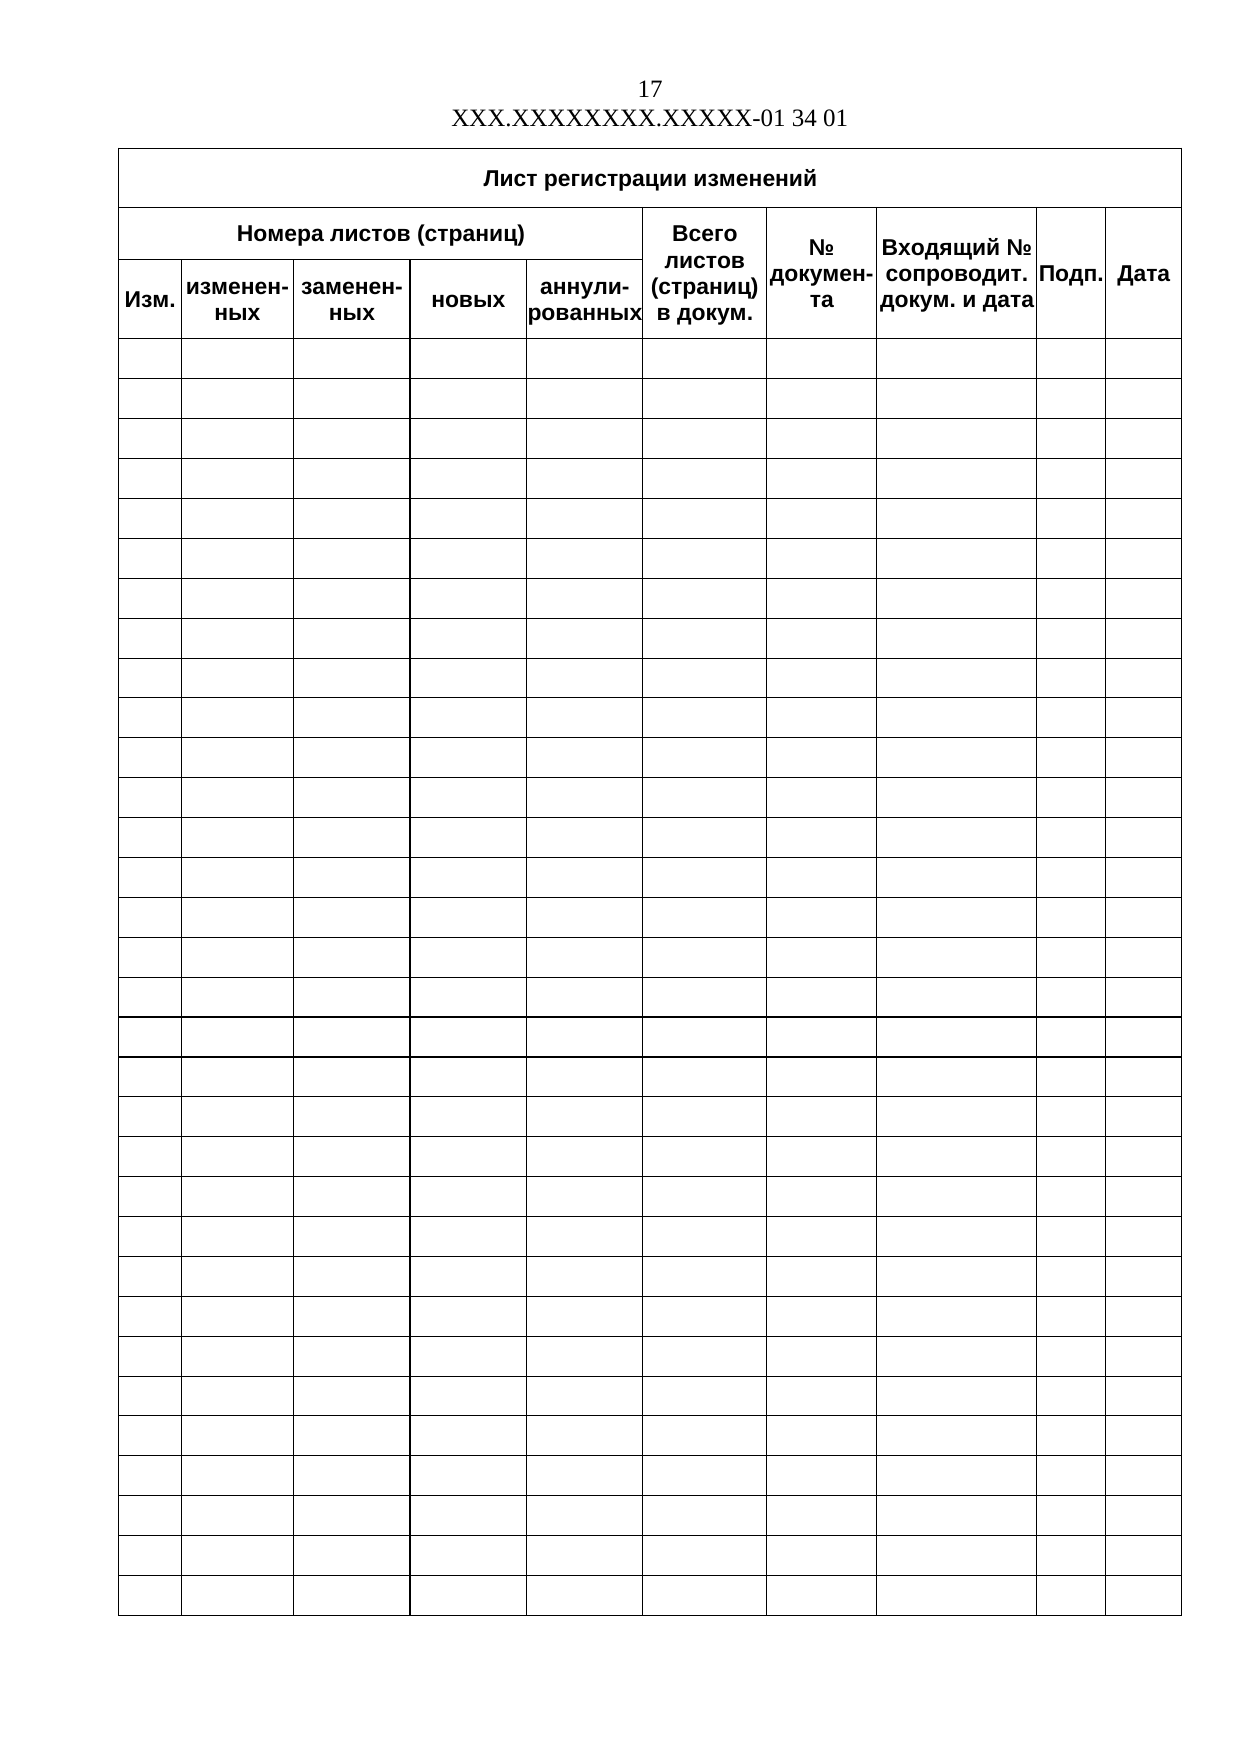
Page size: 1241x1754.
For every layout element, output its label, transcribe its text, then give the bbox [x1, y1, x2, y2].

table_cell [643, 1576, 766, 1615]
table_cell [527, 1137, 642, 1176]
table_cell [294, 379, 409, 418]
table_cell [877, 1297, 1036, 1336]
table_cell [877, 539, 1036, 578]
table_cell [294, 1058, 409, 1096]
table_cell [767, 1576, 876, 1615]
table_cell [119, 1456, 181, 1495]
table_cell [411, 379, 526, 418]
table_cell [1106, 1496, 1181, 1535]
table_cell [294, 499, 409, 538]
table_cell [182, 1058, 293, 1096]
table_cell [294, 339, 409, 378]
table_cell [1106, 1058, 1181, 1096]
table_cell [1106, 1177, 1181, 1216]
table_cell [877, 1018, 1036, 1056]
table_cell [527, 938, 642, 977]
table_cell [294, 978, 409, 1016]
table_cell [527, 1018, 642, 1056]
table_cell [643, 1496, 766, 1535]
table_cell [767, 659, 876, 697]
table_cell [767, 698, 876, 737]
table_cell [527, 459, 642, 498]
table_cell [643, 858, 766, 897]
table_cell [643, 1137, 766, 1176]
table_cell [182, 898, 293, 937]
table_cell [119, 539, 181, 578]
table_cell [411, 1257, 526, 1296]
table_cell [411, 1536, 526, 1575]
table_cell [411, 1337, 526, 1376]
table_cell [411, 579, 526, 617]
table_cell [182, 1496, 293, 1535]
table_cell [1037, 459, 1105, 498]
table_cell [294, 858, 409, 897]
table_cell [1037, 1337, 1105, 1376]
table_cell [119, 379, 181, 418]
table_cell [1037, 579, 1105, 617]
table_cell [527, 419, 642, 458]
table_cell [119, 1058, 181, 1096]
table_cell Всего листов (страниц) в докум. [643, 208, 766, 338]
table_cell [182, 459, 293, 498]
table_cell [1037, 1576, 1105, 1615]
table_cell [182, 938, 293, 977]
table_cell [877, 619, 1036, 657]
table_cell [1106, 1576, 1181, 1615]
table_cell [877, 499, 1036, 538]
table_cell [527, 698, 642, 737]
table_cell [182, 698, 293, 737]
table_cell [643, 1337, 766, 1376]
table_cell [527, 659, 642, 697]
table_cell [119, 1536, 181, 1575]
table_cell [767, 1257, 876, 1296]
table_cell [182, 1018, 293, 1056]
table_cell [182, 1137, 293, 1176]
table_cell [767, 579, 876, 617]
table_cell [294, 698, 409, 737]
table_cell новых [411, 260, 526, 338]
table_cell [877, 738, 1036, 777]
table_cell [294, 1257, 409, 1296]
table_cell [1037, 539, 1105, 578]
table_cell [527, 499, 642, 538]
table_cell [411, 818, 526, 857]
table_cell [119, 1377, 181, 1415]
table_cell [643, 379, 766, 418]
table_cell [1106, 938, 1181, 977]
table_cell [1037, 698, 1105, 737]
table_cell [1106, 1337, 1181, 1376]
table_cell [411, 1416, 526, 1455]
table_cell [119, 1257, 181, 1296]
table_cell [643, 1536, 766, 1575]
table_cell [119, 738, 181, 777]
table_header Лист регистрации изменений [119, 149, 1181, 207]
table_cell [411, 419, 526, 458]
table_cell [877, 1416, 1036, 1455]
table_cell [643, 339, 766, 378]
table_cell [1037, 659, 1105, 697]
table_cell [877, 659, 1036, 697]
table_cell [294, 1576, 409, 1615]
table_cell [877, 1536, 1036, 1575]
table_cell [527, 898, 642, 937]
table_cell [643, 1217, 766, 1256]
table_cell [294, 459, 409, 498]
table_cell [877, 898, 1036, 937]
table_cell [1037, 1018, 1105, 1056]
table_cell [527, 1416, 642, 1455]
table_cell [767, 1018, 876, 1056]
table_cell [643, 419, 766, 458]
table_cell [411, 1137, 526, 1176]
table_cell [294, 579, 409, 617]
table_cell [411, 1576, 526, 1615]
table_cell [527, 1297, 642, 1336]
table_cell [1106, 778, 1181, 817]
table_cell [294, 1018, 409, 1056]
table_cell [182, 1337, 293, 1376]
table_cell [294, 1456, 409, 1495]
table_cell [527, 1177, 642, 1216]
table_cell [1037, 1058, 1105, 1096]
table_cell [1106, 339, 1181, 378]
table_cell [767, 1137, 876, 1176]
table_cell [294, 778, 409, 817]
table_cell [119, 1297, 181, 1336]
table_cell [294, 419, 409, 458]
table_cell [877, 1097, 1036, 1136]
table_cell [767, 978, 876, 1016]
table_cell [411, 459, 526, 498]
table_cell № докумен-та [767, 208, 876, 338]
table_cell [877, 339, 1036, 378]
table_cell [1037, 619, 1105, 657]
table_cell Изм. [119, 260, 181, 338]
table_cell [1037, 1097, 1105, 1136]
table_cell [182, 858, 293, 897]
table_cell [643, 1377, 766, 1415]
table_cell [1037, 379, 1105, 418]
table_cell [643, 659, 766, 697]
table_cell [1106, 539, 1181, 578]
table_cell [294, 1496, 409, 1535]
table_cell [294, 938, 409, 977]
table_cell [527, 1257, 642, 1296]
table_cell [182, 379, 293, 418]
table_cell [1037, 339, 1105, 378]
table_cell [1106, 619, 1181, 657]
table_cell [643, 698, 766, 737]
table_cell [1106, 818, 1181, 857]
table_cell [877, 1496, 1036, 1535]
table_cell [1106, 1097, 1181, 1136]
table_cell [182, 1177, 293, 1216]
table_cell [643, 1257, 766, 1296]
table_cell [643, 738, 766, 777]
table_cell [182, 1536, 293, 1575]
table_cell [119, 978, 181, 1016]
table_cell [767, 1177, 876, 1216]
table_cell [411, 1217, 526, 1256]
table_cell [119, 419, 181, 458]
table_cell [411, 698, 526, 737]
table_cell [182, 339, 293, 378]
table_cell [527, 738, 642, 777]
table_cell [411, 1377, 526, 1415]
table_cell [1106, 1456, 1181, 1495]
table_cell [527, 1097, 642, 1136]
table_cell [527, 1058, 642, 1096]
table_cell [182, 1456, 293, 1495]
table_cell [119, 1496, 181, 1535]
table_cell [294, 1137, 409, 1176]
table_cell [182, 738, 293, 777]
table_cell [767, 1536, 876, 1575]
table_cell [527, 1536, 642, 1575]
table_cell [1106, 898, 1181, 937]
table_cell [1037, 419, 1105, 458]
table_cell [411, 1177, 526, 1216]
table_cell [1106, 698, 1181, 737]
table_cell [182, 1377, 293, 1415]
table_cell [1037, 778, 1105, 817]
table_cell [877, 1058, 1036, 1096]
table_cell [767, 1377, 876, 1415]
table_cell [877, 379, 1036, 418]
table_cell [294, 738, 409, 777]
table_cell [119, 1097, 181, 1136]
table_cell [767, 1416, 876, 1455]
table_cell изменен-ных [182, 260, 293, 338]
table_cell [527, 1377, 642, 1415]
table_cell [182, 1416, 293, 1455]
table_cell [294, 818, 409, 857]
table_cell [877, 778, 1036, 817]
table_cell [767, 858, 876, 897]
table_cell [411, 619, 526, 657]
table_cell [119, 1137, 181, 1176]
table_cell заменен-ных [294, 260, 409, 338]
table_cell [527, 1456, 642, 1495]
table_cell [767, 938, 876, 977]
table_cell [411, 1058, 526, 1096]
table_cell [1106, 1536, 1181, 1575]
table_cell [877, 1377, 1036, 1415]
table_cell [1106, 738, 1181, 777]
table_cell [294, 898, 409, 937]
table_cell [119, 938, 181, 977]
table_cell [1037, 1536, 1105, 1575]
table_cell [1037, 1377, 1105, 1415]
table_cell [294, 619, 409, 657]
table_cell [527, 619, 642, 657]
table_cell [643, 619, 766, 657]
table_cell [767, 419, 876, 458]
table_cell [527, 858, 642, 897]
table_cell [767, 738, 876, 777]
table_cell [1037, 1217, 1105, 1256]
table_cell [1037, 1496, 1105, 1535]
table_cell [1037, 858, 1105, 897]
table_cell [182, 1217, 293, 1256]
table_cell [767, 1058, 876, 1096]
table_cell [1037, 738, 1105, 777]
table_cell [527, 1576, 642, 1615]
table_cell [182, 978, 293, 1016]
table_cell [1037, 818, 1105, 857]
table_cell [294, 659, 409, 697]
table_cell [411, 898, 526, 937]
table_cell [643, 1097, 766, 1136]
table_cell [1106, 419, 1181, 458]
table_cell [643, 1456, 766, 1495]
table_cell [182, 1297, 293, 1336]
table_cell [1106, 1137, 1181, 1176]
table_cell [119, 1018, 181, 1056]
table_cell [877, 698, 1036, 737]
table_cell [1037, 1257, 1105, 1296]
table_cell [1106, 1297, 1181, 1336]
table_cell [1037, 978, 1105, 1016]
table_cell [527, 339, 642, 378]
table_cell [411, 1018, 526, 1056]
table_cell [119, 1217, 181, 1256]
table_cell [411, 978, 526, 1016]
table_cell [182, 539, 293, 578]
table_cell [182, 1576, 293, 1615]
table_cell [643, 459, 766, 498]
table_cell [643, 1018, 766, 1056]
table_cell [877, 459, 1036, 498]
table_cell [877, 579, 1036, 617]
table_cell [411, 1097, 526, 1136]
table_cell [767, 539, 876, 578]
table_cell [1106, 1217, 1181, 1256]
table_cell [1106, 1416, 1181, 1455]
table_cell [1037, 1177, 1105, 1216]
table_cell [119, 818, 181, 857]
table_cell [119, 898, 181, 937]
table_cell [527, 539, 642, 578]
table_cell [527, 579, 642, 617]
table_cell [877, 1257, 1036, 1296]
table_cell [877, 419, 1036, 458]
table_cell [643, 818, 766, 857]
table_cell [643, 898, 766, 937]
table_cell [1106, 459, 1181, 498]
table_cell [1106, 1257, 1181, 1296]
table_cell [294, 1377, 409, 1415]
table_cell [411, 858, 526, 897]
table_cell [767, 818, 876, 857]
table_cell [182, 1257, 293, 1296]
table_cell [182, 818, 293, 857]
table_cell [1106, 1018, 1181, 1056]
table_cell Дата [1106, 208, 1181, 338]
table_cell [119, 858, 181, 897]
table_cell [1106, 379, 1181, 418]
table_cell [411, 1297, 526, 1336]
table_cell [527, 1496, 642, 1535]
table_cell [527, 978, 642, 1016]
table_cell [119, 499, 181, 538]
table_cell [877, 1337, 1036, 1376]
table_cell [294, 1097, 409, 1136]
table_cell [411, 938, 526, 977]
table_cell [767, 499, 876, 538]
table_cell [294, 1217, 409, 1256]
table_cell [877, 978, 1036, 1016]
table_cell [643, 539, 766, 578]
table_cell [767, 1097, 876, 1136]
table_cell [411, 539, 526, 578]
table_cell [1037, 898, 1105, 937]
table_cell [119, 459, 181, 498]
table_cell [767, 1337, 876, 1376]
table_cell [767, 459, 876, 498]
table_cell [411, 499, 526, 538]
table_cell [182, 579, 293, 617]
table_cell [527, 1337, 642, 1376]
table_cell [182, 499, 293, 538]
table_cell [643, 778, 766, 817]
table_cell [182, 778, 293, 817]
table_cell [767, 339, 876, 378]
table_cell [1106, 659, 1181, 697]
table_cell [767, 1456, 876, 1495]
table_cell [294, 1536, 409, 1575]
table_cell [182, 419, 293, 458]
table_cell [767, 1217, 876, 1256]
table_cell [294, 1416, 409, 1455]
table_cell [643, 1177, 766, 1216]
table_cell [411, 778, 526, 817]
table_cell [294, 1177, 409, 1216]
table_cell [527, 1217, 642, 1256]
table_cell [527, 778, 642, 817]
table_cell [643, 1297, 766, 1336]
table_cell [1037, 1456, 1105, 1495]
table_cell [1106, 499, 1181, 538]
table_cell [182, 1097, 293, 1136]
table_cell [119, 659, 181, 697]
table_cell [294, 1337, 409, 1376]
table_cell [877, 1456, 1036, 1495]
table_cell [1106, 978, 1181, 1016]
table_cell Номера листов (страниц) [119, 208, 642, 259]
table_cell [643, 499, 766, 538]
table_cell аннули-рованных [527, 260, 642, 338]
table_cell [119, 1576, 181, 1615]
table_cell [1037, 499, 1105, 538]
table_cell [1037, 938, 1105, 977]
table_cell [643, 938, 766, 977]
table_cell [767, 379, 876, 418]
table_cell [294, 539, 409, 578]
table_cell [119, 1177, 181, 1216]
table_cell [767, 778, 876, 817]
table_cell [643, 978, 766, 1016]
table_cell [767, 1496, 876, 1535]
table_cell [877, 1137, 1036, 1176]
table_cell [119, 1337, 181, 1376]
table_cell [119, 339, 181, 378]
table_cell [877, 818, 1036, 857]
table_cell [119, 778, 181, 817]
table_cell [643, 579, 766, 617]
table_cell [119, 698, 181, 737]
table_cell [411, 339, 526, 378]
table_cell [119, 619, 181, 657]
table_cell [411, 1456, 526, 1495]
table_cell [767, 898, 876, 937]
table_cell [119, 579, 181, 617]
table_cell [527, 379, 642, 418]
table_cell [119, 1416, 181, 1455]
table_cell [877, 858, 1036, 897]
table_cell [643, 1058, 766, 1096]
table_cell [1037, 1297, 1105, 1336]
table_cell [1037, 1137, 1105, 1176]
table_cell Входящий № сопроводит. докум. и дата [877, 208, 1036, 338]
table_cell [527, 818, 642, 857]
table_cell [643, 1416, 766, 1455]
table_cell [1106, 579, 1181, 617]
table_cell [1037, 1416, 1105, 1455]
table_cell [182, 659, 293, 697]
table_cell [294, 1297, 409, 1336]
table_cell [877, 938, 1036, 977]
table_cell [877, 1217, 1036, 1256]
table_cell [767, 619, 876, 657]
table_cell [182, 619, 293, 657]
table_cell [767, 1297, 876, 1336]
table_cell [411, 738, 526, 777]
table_cell [411, 1496, 526, 1535]
table_cell [1106, 858, 1181, 897]
table_cell [1106, 1377, 1181, 1415]
table_cell [411, 659, 526, 697]
table_cell [877, 1177, 1036, 1216]
table_cell Подп. [1037, 208, 1105, 338]
table_cell [877, 1576, 1036, 1615]
